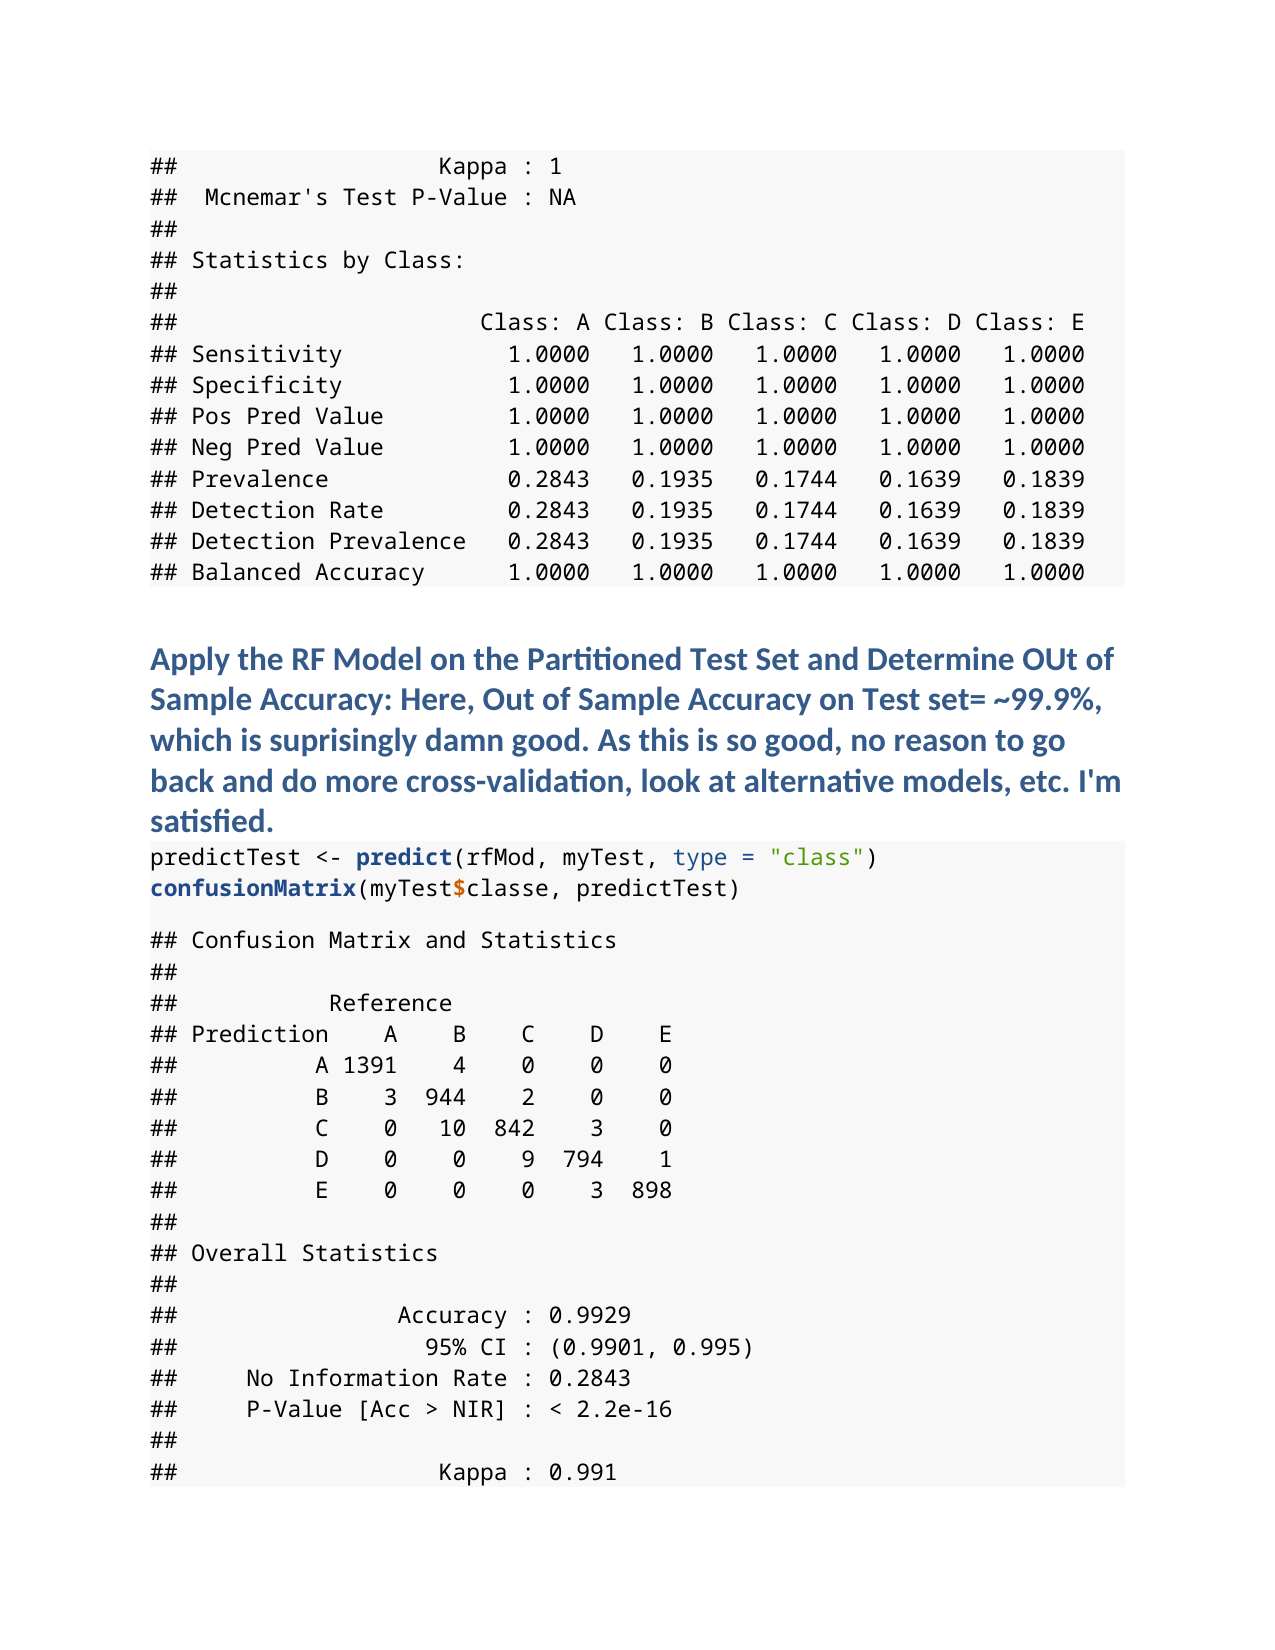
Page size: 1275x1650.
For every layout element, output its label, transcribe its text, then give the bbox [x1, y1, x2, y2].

subtitle Apply the RF Model on the Partitioned Test Set and Determine OUt of Sample Accuracy: Here, Out of Sample Accuracy on Test set= ~99.9%, which is suprisingly damn good. As this is so good, no reason to go back and do more cross-validation, look at alternative models, etc. I'm satisfied. [150, 637, 1125, 841]
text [150, 924, 1125, 1487]
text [150, 150, 1125, 587]
text predictTest <- predict(rfMod, myTest, type = "class") confusionMatrix(myTest$classe, predictTest) [150, 841, 1125, 904]
